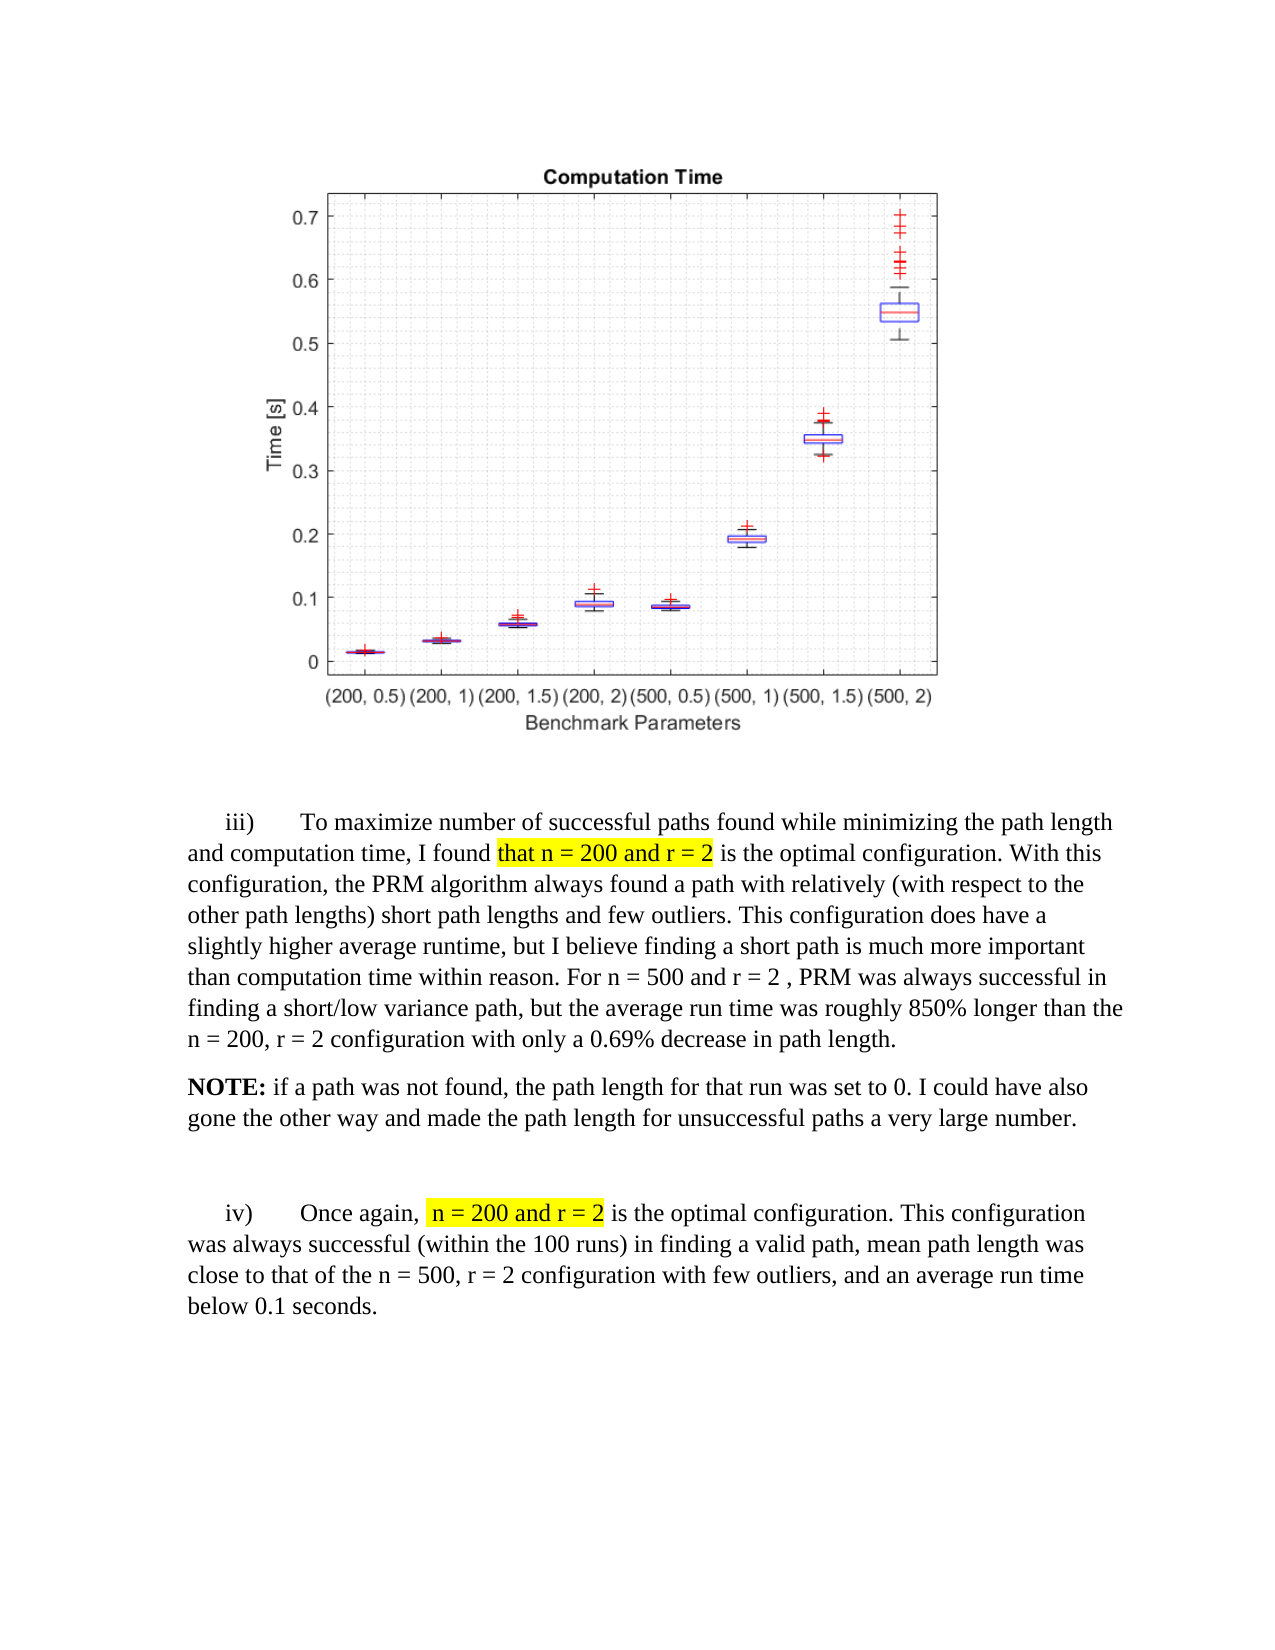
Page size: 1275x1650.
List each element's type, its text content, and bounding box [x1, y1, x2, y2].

picture [225, 150, 1012, 741]
text iv) Once again, n = 200 and r = 2 is the optimal configuration. This configuration was always successful (within the 100 runs) in finding a valid path, mean path length was close to that of the n = 500, r = 2 configuration with few outliers, and an average run time below 0.1 seconds. [187, 1198, 1125, 1320]
text NOTE: if a path was not found, the path length for that run was set to 0. I could have also gone the other way and made the path length for unsuccessful paths a very large number. [187, 1072, 1125, 1132]
text iii) To maximize number of successful paths found while minimizing the path length and computation time, I found that n = 200 and r = 2 is the optimal configuration. With this configuration, the PRM algorithm always found a path with relatively (with respect to the other path lengths) short path lengths and few outliers. This configuration does have a slightly higher average runtime, but I believe finding a short path is much more important than computation time within reason. For n = 500 and r = 2 , PRM was always successful in finding a short/low variance path, but the average run time was roughly 850% longer than the n = 200, r = 2 configuration with only a 0.69% decrease in path length. [187, 807, 1125, 1053]
